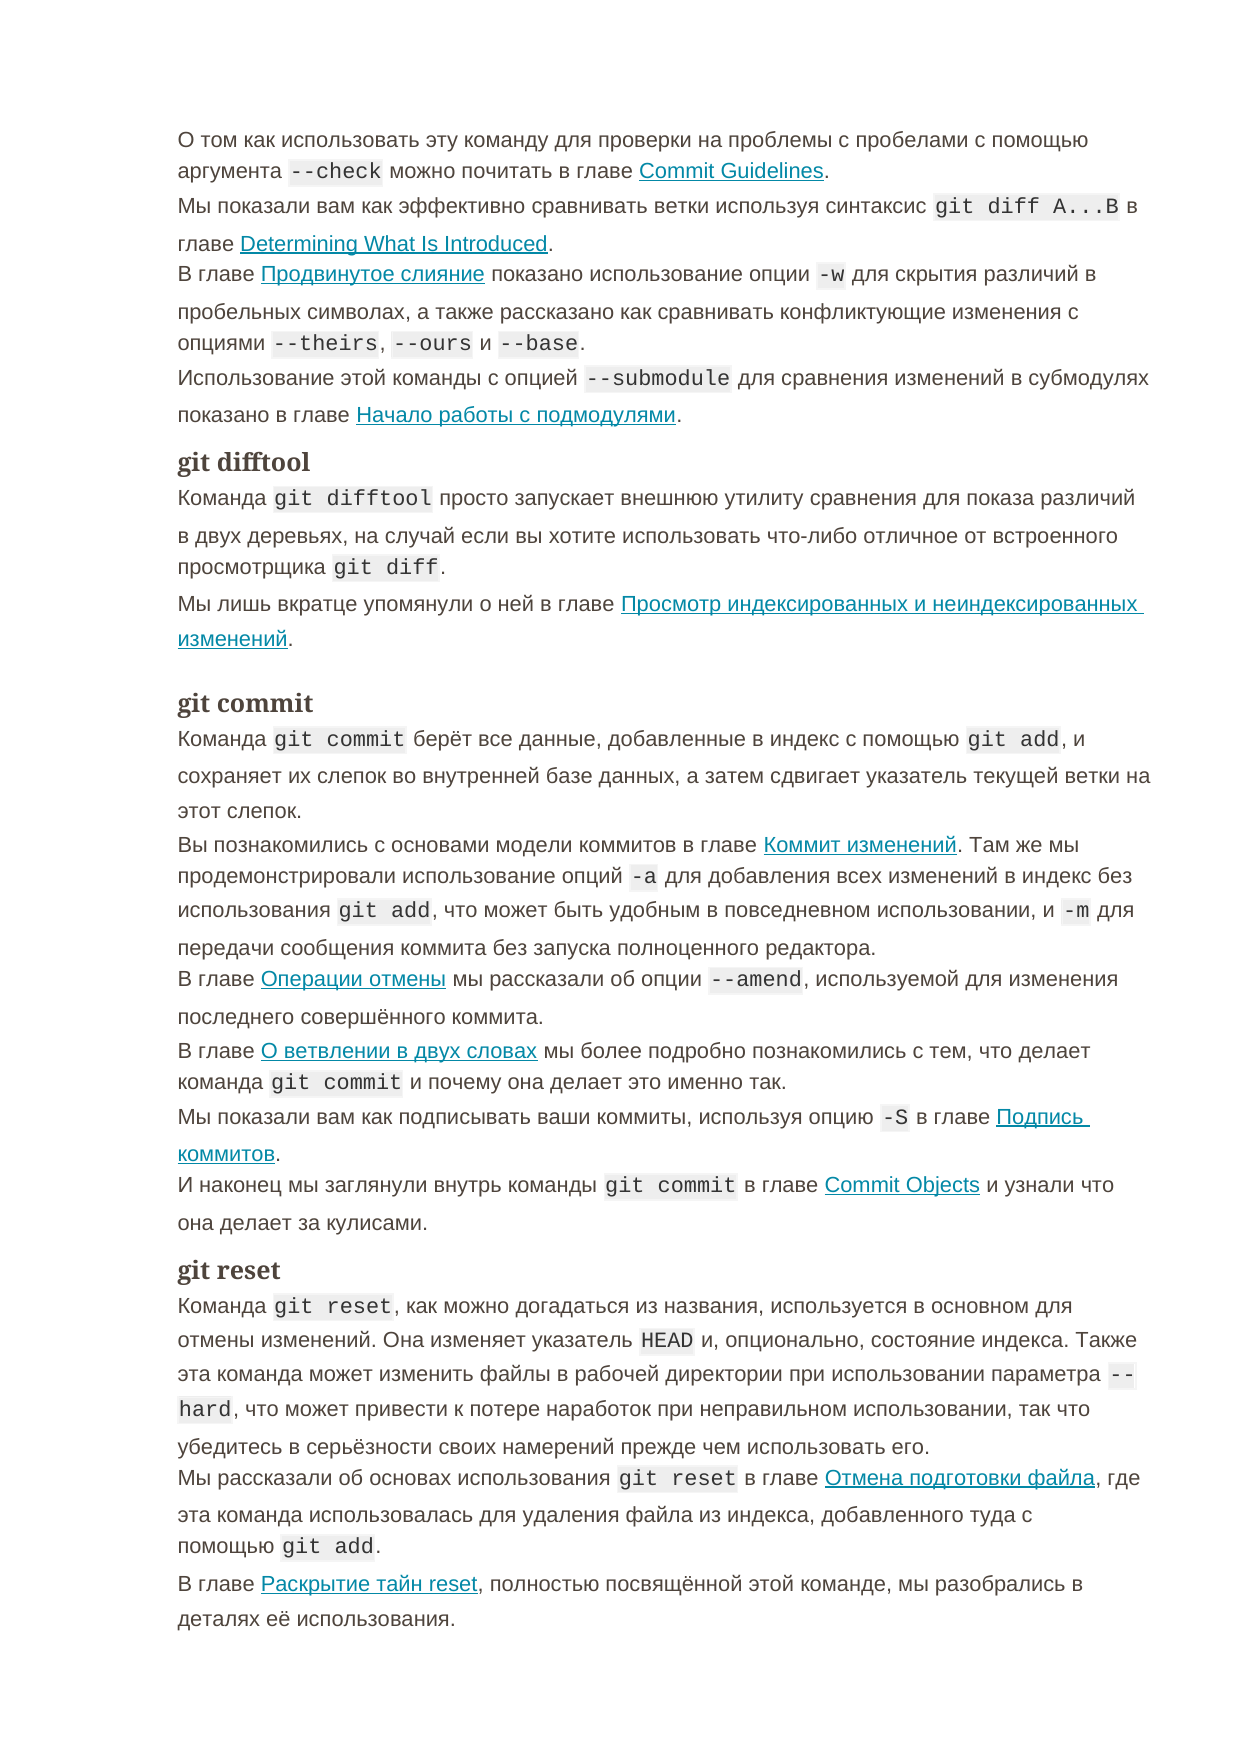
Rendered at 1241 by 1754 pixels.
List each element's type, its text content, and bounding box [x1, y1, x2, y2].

text git commit [177, 668, 1152, 720]
text Вы познакомились с основами модели коммитов в главе Коммит изменений. Там же мы продемонстрировали использование опций -a для добавления всех изменений в индекс без использования git add, что может быть удобным в повседневном использовании, и -m для передачи сообщения коммита без запуска полноценного редактора. [177, 823, 1152, 960]
text git reset [177, 1235, 1152, 1287]
text git difftool [177, 427, 1152, 479]
text Команда git difftool просто запускает внешнюю утилиту сравнения для показа различий в двух деревьях, на случай если вы хотите использовать что-либо отличное от встроенного просмотрщика git diff. [177, 479, 1152, 582]
text Мы лишь вкратце упомянули о ней в главе Просмотр индексированных и неиндексированных изменений. [177, 582, 1152, 651]
text В главе Операции отмены мы рассказали об опции --amend, используемой для изменения последнего совершённого коммита. [177, 960, 1152, 1029]
text О том как использовать эту команду для проверки на проблемы с пробелами с помощью аргумента --check можно почитать в главе Commit Guidelines. [177, 118, 1152, 187]
text Использование этой команды с опцией --submodule для сравнения изменений в субмодулях показано в главе Начало работы с подмодулями. [177, 359, 1152, 427]
text В главе Продвинутое слияние показано использование опции -w для скрытия различий в пробельных символах, а также рассказано как сравнивать конфликтующие изменения с опциями --theirs, --ours и --base. [177, 256, 1152, 359]
text Команда git reset, как можно догадаться из названия, используется в основном для отмены изменений. Она изменяет указатель HEAD и, опционально, состояние индекса. Также эта команда может изменить файлы в рабочей директории при использовании параметра --hard, что может привести к потере наработок при неправильном использовании, так что убедитесь в серьёзности своих намерений прежде чем использовать его. [177, 1287, 1152, 1459]
text Мы рассказали об основах использования git reset в главе Отмена подготовки файла, где эта команда использовалась для удаления файла из индекса, добавленного туда с помощью git add. [177, 1459, 1152, 1562]
text В главе О ветвлении в двух словах мы более подробно познакомились с тем, что делает команда git commit и почему она делает это именно так. [177, 1029, 1152, 1098]
text Команда git commit берёт все данные, добавленные в индекс с помощью git add, и сохраняет их слепок во внутренней базе данных, а затем сдвигает указатель текущей ветки на этот слепок. [177, 720, 1152, 823]
text И наконец мы заглянули внутрь команды git commit в главе Commit Objects и узнали что она делает за кулисами. [177, 1167, 1152, 1235]
text Мы показали вам как подписывать ваши коммиты, используя опцию -S в главе Подпись коммитов. [177, 1098, 1152, 1167]
text В главе Раскрытие тайн reset, полностью посвящённой этой команде, мы разобрались в деталях её использования. [177, 1562, 1152, 1631]
text Мы показали вам как эффективно сравнивать ветки используя синтаксис git diff A...B в главе Determining What Is Introduced. [177, 187, 1152, 256]
